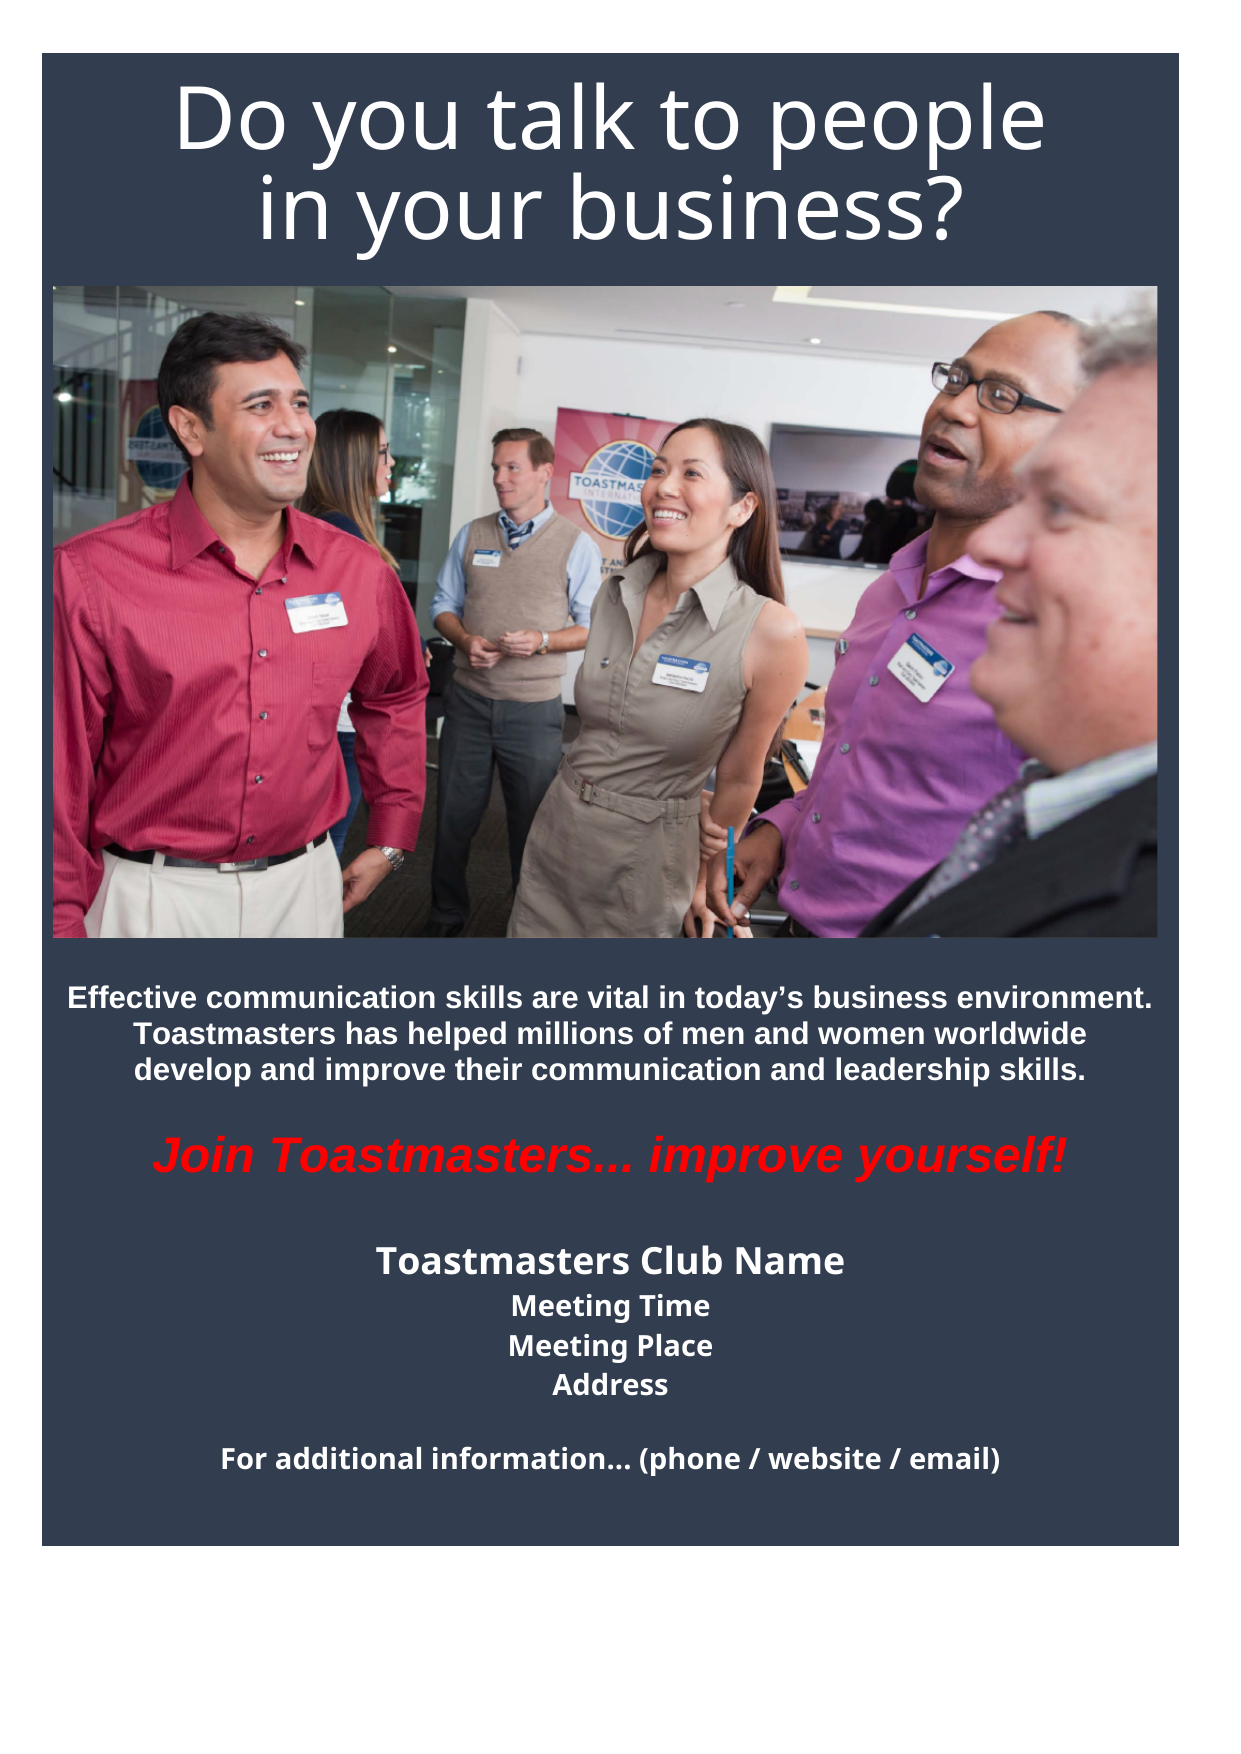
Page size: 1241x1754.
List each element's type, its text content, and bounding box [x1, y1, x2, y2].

table_cell [42, 257, 1179, 950]
picture [53, 286, 1158, 938]
table_cell Effective communication skills are vital in today’s business environment. Toastmasters has helped millions of men and women worldwide develop and improve their communication and leadership skills. Join Toastmasters... improve yourself! [42, 950, 1179, 1211]
table_header Do you talk to people in your business? [42, 53, 1179, 257]
table_cell Toastmasters Club Name Meeting Time Meeting Place Address For additional information... (phone / website / email) [42, 1211, 1179, 1546]
